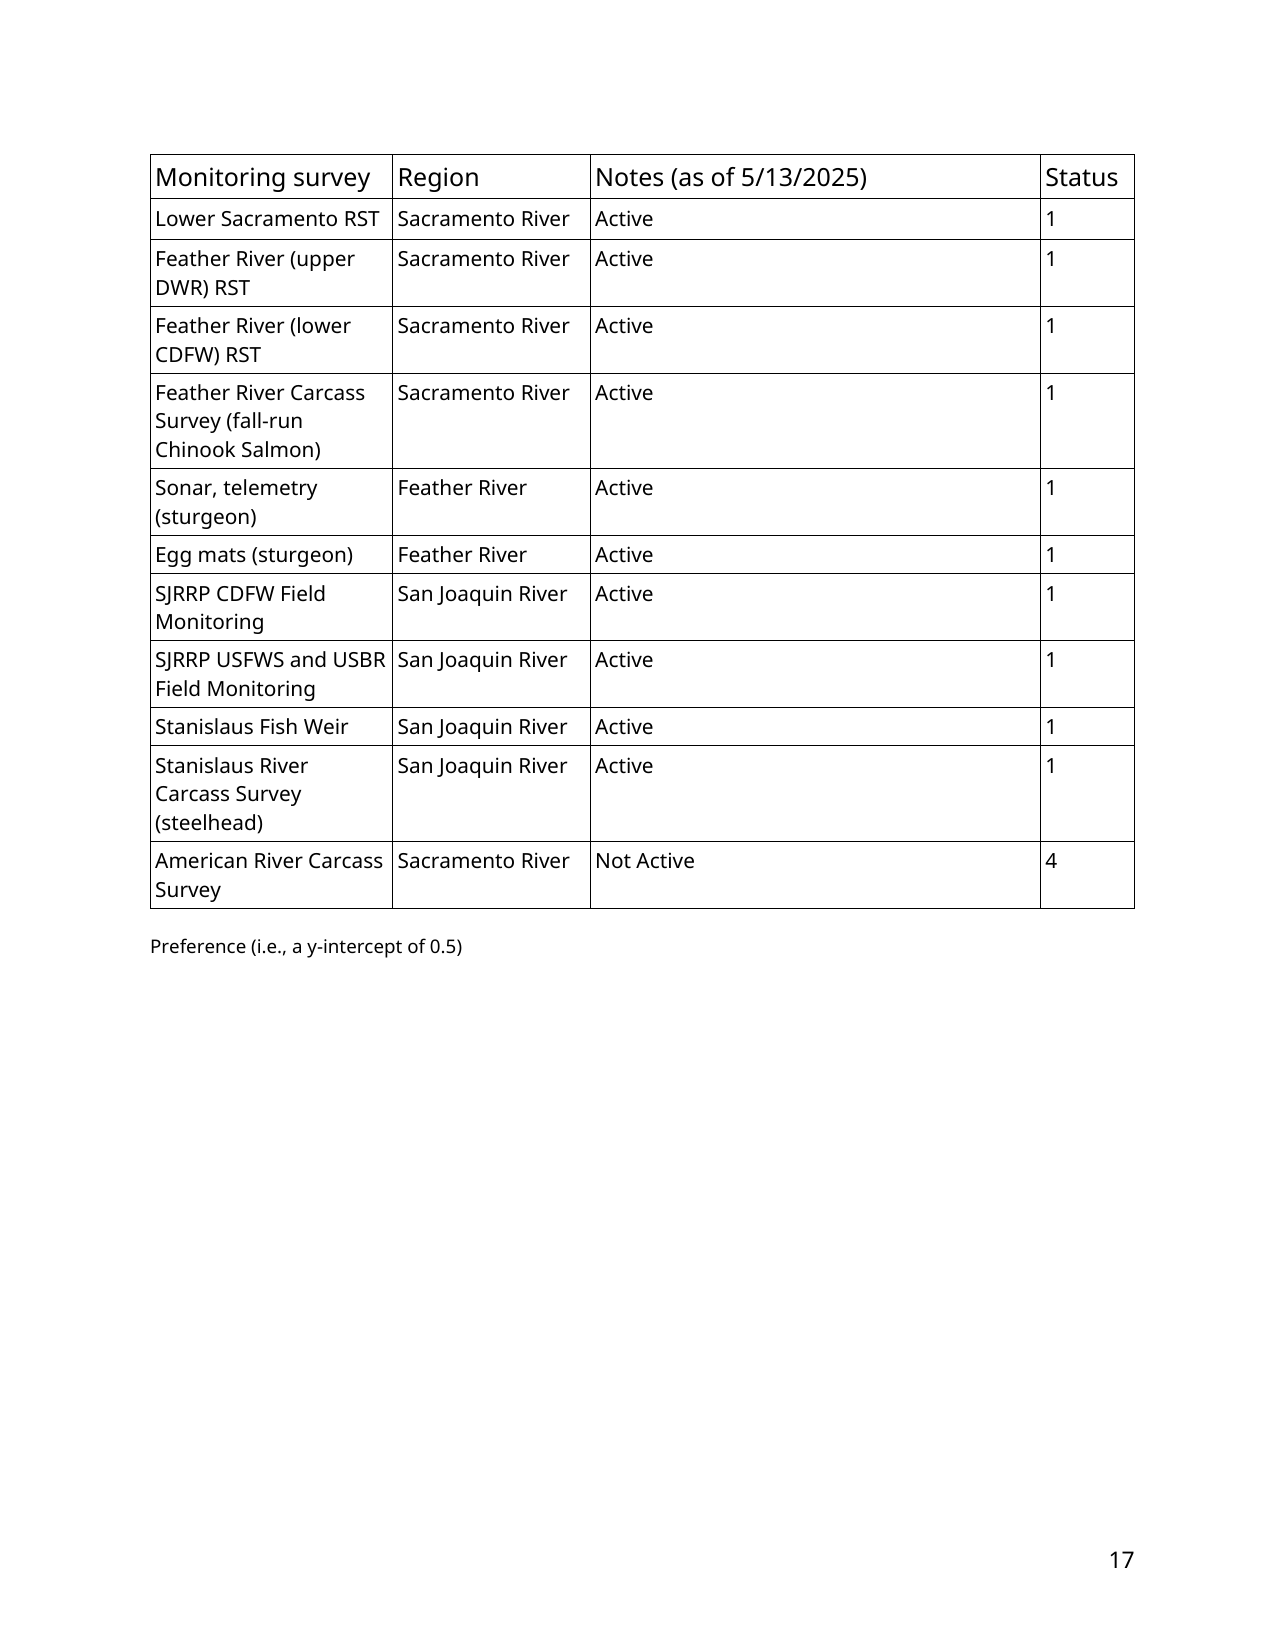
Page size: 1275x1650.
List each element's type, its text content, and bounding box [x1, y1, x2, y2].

table_cell Not Active [591, 842, 1040, 908]
text Preference (i.e., a y-intercept of 0.5) [150, 934, 1125, 959]
table_cell Stanislaus Fish Weir [151, 708, 392, 745]
table_cell Active [591, 374, 1040, 468]
table_cell Active [591, 574, 1040, 640]
table_cell 1 [1041, 708, 1134, 745]
table_cell Active [591, 307, 1040, 373]
table_cell Active [591, 746, 1040, 841]
table_cell 1 [1041, 469, 1134, 535]
table_cell Feather River (lower CDFW) RST [151, 307, 392, 373]
table_cell 1 [1041, 240, 1134, 306]
table_cell San Joaquin River [393, 708, 590, 745]
table_cell SJRRP CDFW Field Monitoring [151, 574, 392, 640]
table_cell 1 [1041, 374, 1134, 468]
table_cell San Joaquin River [393, 641, 590, 707]
table_cell Active [591, 199, 1040, 239]
table_cell 1 [1041, 746, 1134, 841]
table_cell Sacramento River [393, 307, 590, 373]
table_cell Sacramento River [393, 240, 590, 306]
table_cell Sacramento River [393, 842, 590, 908]
table_header Region [393, 155, 590, 198]
table_cell Feather River [393, 469, 590, 535]
table_cell 1 [1041, 536, 1134, 573]
table_cell Stanislaus River Carcass Survey (steelhead) [151, 746, 392, 841]
table_cell Lower Sacramento RST [151, 199, 392, 239]
table_cell Feather River (upper DWR) RST [151, 240, 392, 306]
table_cell SJRRP USFWS and USBR Field Monitoring [151, 641, 392, 707]
table_cell Sonar, telemetry (sturgeon) [151, 469, 392, 535]
table_cell Active [591, 240, 1040, 306]
table_cell Feather River [393, 536, 590, 573]
table_cell San Joaquin River [393, 746, 590, 841]
table_cell 4 [1041, 842, 1134, 908]
table_header Monitoring survey [151, 155, 392, 198]
table_cell Sacramento River [393, 374, 590, 468]
table_cell Active [591, 469, 1040, 535]
table_cell 1 [1041, 641, 1134, 707]
table_cell Feather River Carcass Survey (fall-run Chinook Salmon) [151, 374, 392, 468]
table_cell Active [591, 708, 1040, 745]
table_cell 1 [1041, 307, 1134, 373]
table_cell San Joaquin River [393, 574, 590, 640]
table_cell 1 [1041, 574, 1134, 640]
table_cell American River Carcass Survey [151, 842, 392, 908]
table_cell Sacramento River [393, 199, 590, 239]
table_header Notes (as of 5/13/2025) [591, 155, 1040, 198]
table_cell Egg mats (sturgeon) [151, 536, 392, 573]
table_cell 1 [1041, 199, 1134, 239]
table_cell Active [591, 536, 1040, 573]
table_header Status [1041, 155, 1134, 198]
table_cell Active [591, 641, 1040, 707]
